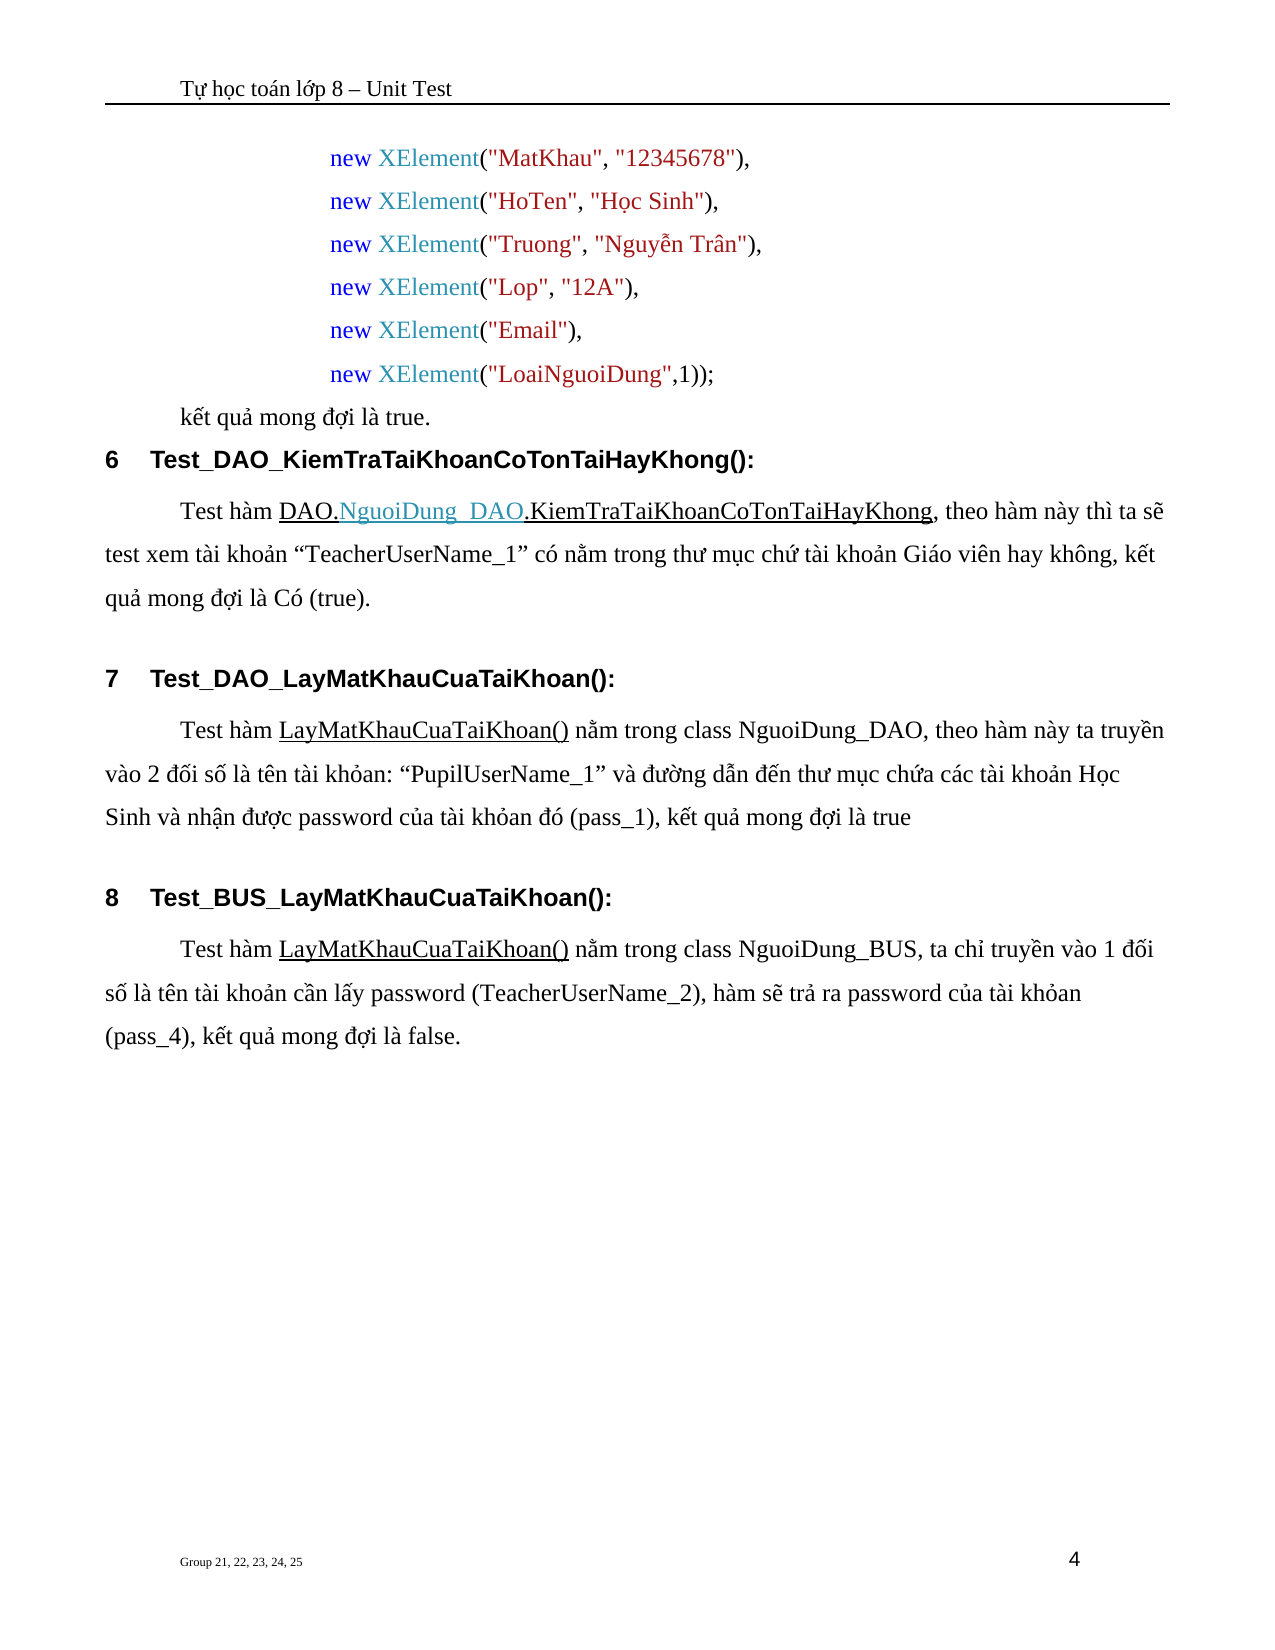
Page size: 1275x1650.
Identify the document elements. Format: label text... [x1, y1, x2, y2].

text new XElement("Email"), [105, 316, 1170, 344]
text new XElement("Lop", "12A"), [105, 272, 1170, 301]
subtitle Test_DAO_KiemTraTaiKhoanCoTonTaiHayKhong(): [105, 445, 1170, 474]
text new XElement("LoaiNguoiDung",1)); [105, 359, 1170, 387]
text new XElement("HoTen", "Học Sinh"), [105, 186, 1170, 215]
subtitle Test_BUS_LayMatKhauCuaTaiKhoan(): [105, 883, 1170, 912]
text new XElement("MatKhau", "12345678"), [105, 143, 1170, 172]
text Test hàm LayMatKhauCuaTaiKhoan() nằm trong class NguoiDung_BUS, ta chỉ truyền vào 1 đối số là tên tài khoản cần lấy password (TeacherUserName_2), hàm sẽ trả ra password của tài khỏan (pass_4), kết quả mong đợi là false. [105, 934, 1170, 1049]
subtitle Test_DAO_LayMatKhauCuaTaiKhoan(): [105, 664, 1170, 693]
text Test hàm LayMatKhauCuaTaiKhoan() nằm trong class NguoiDung_DAO, theo hàm này ta truyền vào 2 đối số là tên tài khỏan: “PupilUserName_1” và đường dẫn đến thư mục chứa các tài khoản Học Sinh và nhận được password của tài khỏan đó (pass_1), kết quả mong đợi là true [105, 716, 1170, 870]
text Test hàm DAO.NguoiDung_DAO.KiemTraTaiKhoanCoTonTaiHayKhong, theo hàm này thì ta sẽ test xem tài khoản “TeacherUserName_1” có nằm trong thư mục chứ tài khoản Giáo viên hay không, kết quả mong đợi là Có (true). [105, 496, 1170, 651]
text new XElement("Truong", "Nguyễn Trân"), [105, 229, 1170, 258]
text kết quả mong đợi là true. [105, 402, 1170, 431]
